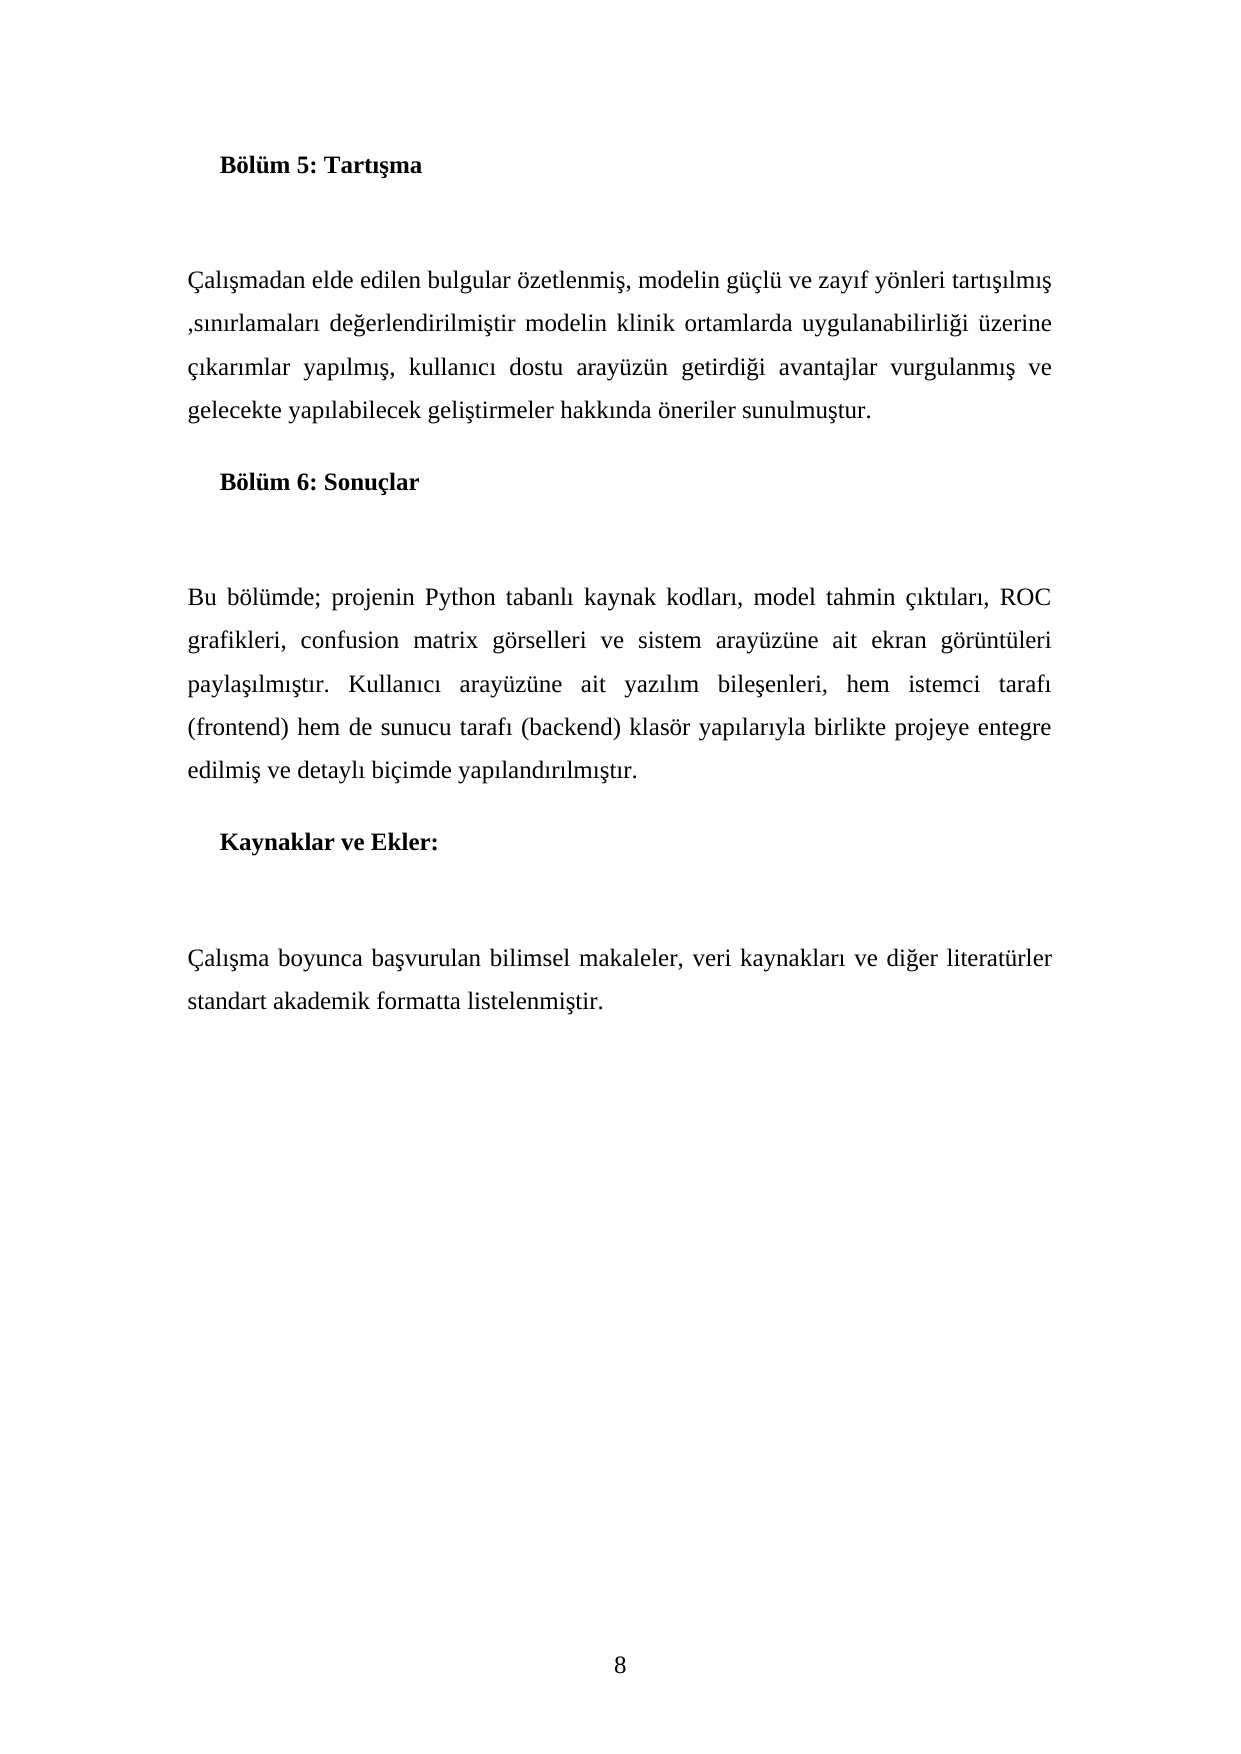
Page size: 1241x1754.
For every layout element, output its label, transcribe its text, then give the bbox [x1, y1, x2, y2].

text  Kaynaklar ve Ekler: [187, 827, 1053, 856]
text  Bölüm 5: Tartışma [187, 150, 1053, 179]
text Çalışma boyunca başvurulan bilimsel makaleler, veri kaynakları ve diğer literatürler standart akademik formatta listelenmiştir. [187, 899, 1053, 1014]
text Bu bölümde; projenin Python tabanlı kaynak kodları, model tahmin çıktıları, ROC grafikleri, confusion matrix görselleri ve sistem arayüzüne ait ekran görüntüleri paylaşılmıştır. Kullanıcı arayüzüne ait yazılım bileşenleri, hem istemci tarafı (frontend) hem de sunucu tarafı (backend) klasör yapılarıyla birlikte projeye entegre edilmiş ve detaylı biçimde yapılandırılmıştır. [187, 539, 1053, 784]
text  Bölüm 6: Sonuçlar [187, 467, 1053, 496]
text Çalışmadan elde edilen bulgular özetlenmiş, modelin güçlü ve zayıf yönleri tartışılmış ,sınırlamaları değerlendirilmiştir modelin klinik ortamlarda uygulanabilirliği üzerine çıkarımlar yapılmış, kullanıcı dostu arayüzün getirdiği avantajlar vurgulanmış ve gelecekte yapılabilecek geliştirmeler hakkında öneriler sunulmuştur. [187, 222, 1053, 423]
